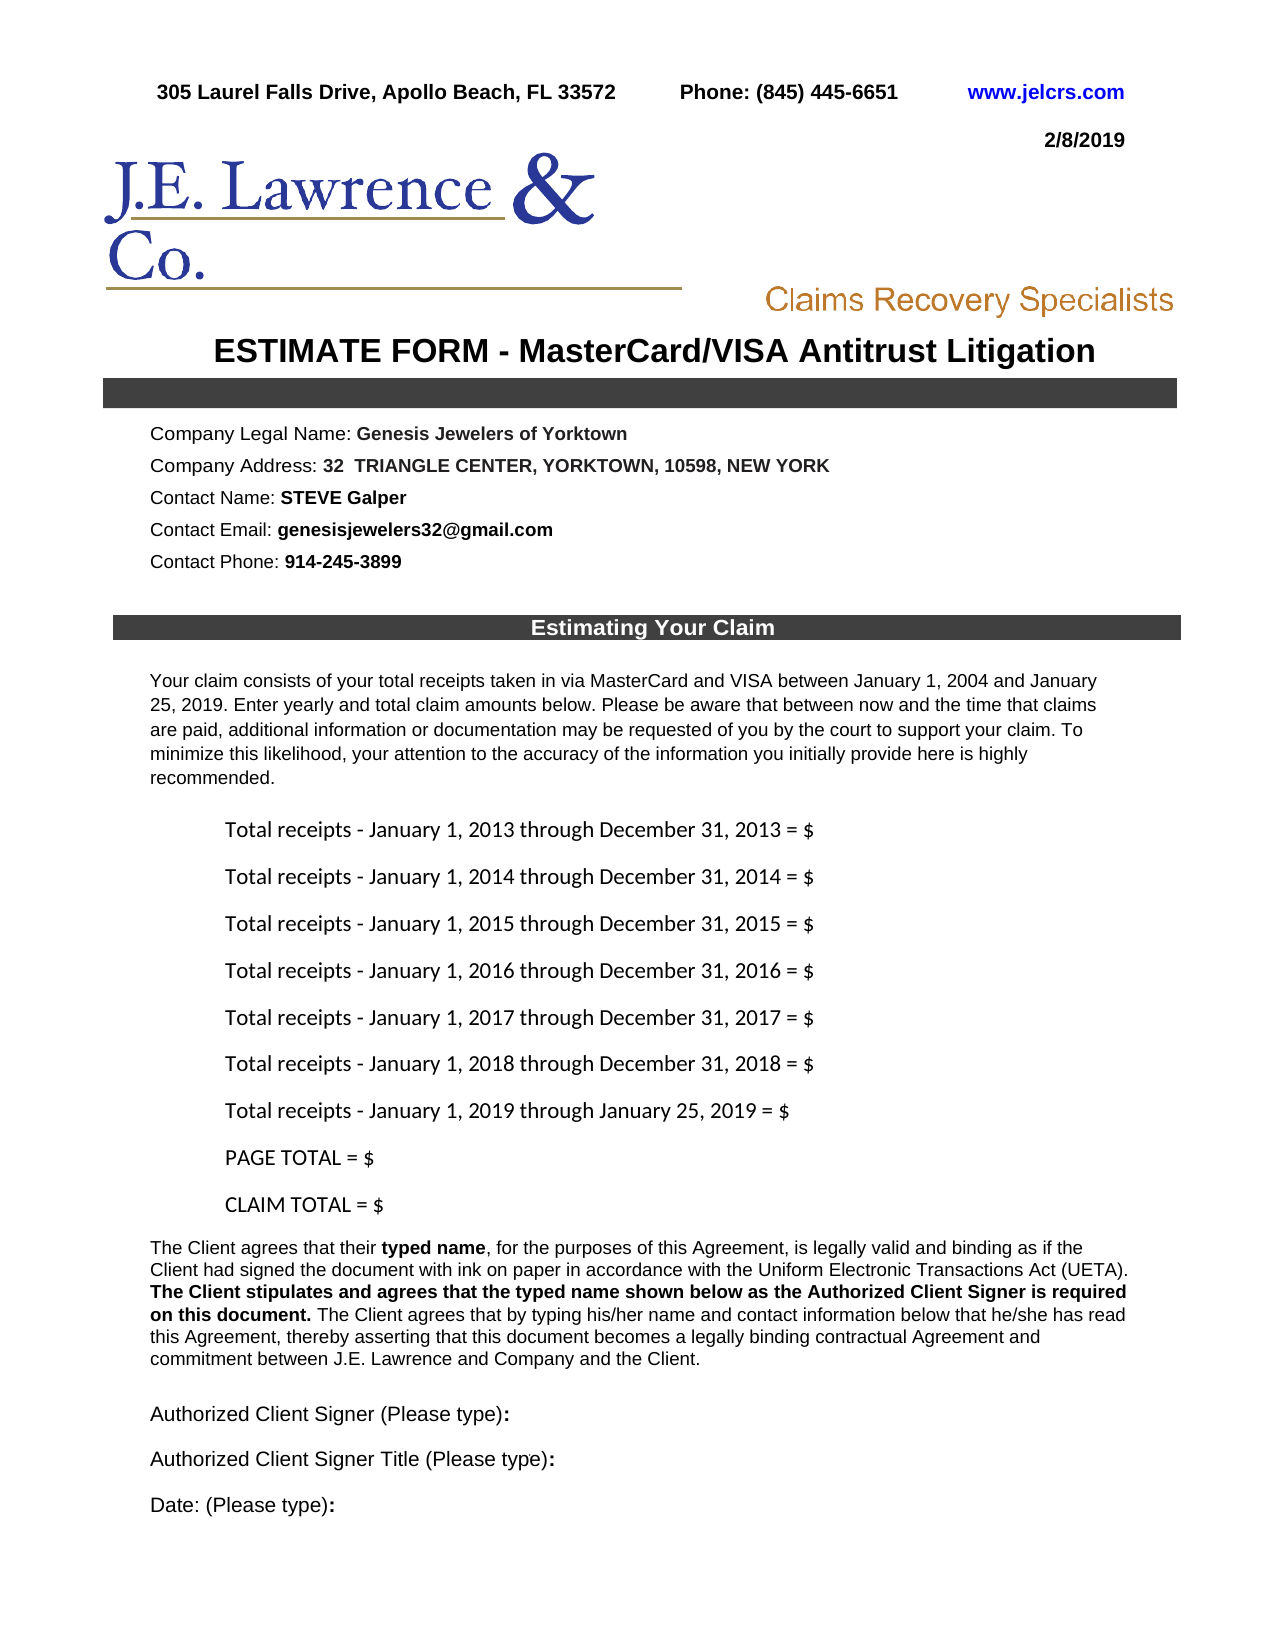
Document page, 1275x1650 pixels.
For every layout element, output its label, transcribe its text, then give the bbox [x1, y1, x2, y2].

text Contact Phone: 914-245-3899 [150, 551, 1125, 572]
text Total receipts - January 1, 2018 through December 31, 2018 = $ [225, 1049, 1125, 1077]
text ESTIMATE FORM - MasterCard/VISA Antitrust Litigation [201, 331, 1109, 370]
text Total receipts - January 1, 2015 through December 31, 2015 = $ [225, 909, 1125, 937]
picture [1133, 287, 1173, 311]
text Contact Name: STEVE Galper [150, 486, 1125, 508]
text Authorized Client Signer (Please type): [150, 1402, 1125, 1447]
picture [1020, 286, 1039, 311]
text Contact Email: genesisjewelers32@gmail.com [150, 518, 1125, 540]
text Company Address: 32 TRIANGLE CENTER, YORKTOWN, 10598, NEW YORK [150, 454, 1125, 476]
text Company Legal Name: Genesis Jewelers of Yorktown [150, 409, 1125, 444]
picture [1101, 293, 1117, 311]
text Total receipts - January 1, 2016 through December 31, 2016 = $ [225, 956, 1125, 984]
picture [1042, 287, 1098, 317]
text Total receipts - January 1, 2013 through December 31, 2013 = $ [225, 815, 1125, 843]
text PAGE TOTAL = $ [225, 1143, 1125, 1171]
text Date: (Please type): [150, 1493, 1125, 1517]
text CLAIM TOTAL = $ [225, 1190, 1125, 1218]
picture [796, 293, 813, 311]
text The Client agrees that their typed name, for the purposes of this Agreement, is legally valid and binding as if the Client had signed the document with ink on paper in accordance with the Uniform Electronic Transactions Act (UETA). The Client stipulates and agrees that the typed name shown below as the Authorized Client Signer is required on this document. The Client agrees that by typing his/her name and contact information below that he/she has read this Agreement, thereby asserting that this document becomes a legally binding contractual Agreement and commitment between J.E. Lawrence and Company and the Client. [150, 1237, 1134, 1369]
text Total receipts - January 1, 2014 through December 31, 2014 = $ [225, 862, 1125, 890]
picture [222, 161, 491, 210]
subtitle Estimating Your Claim [112, 614, 1191, 640]
picture [158, 248, 190, 280]
text Authorized Client Signer Title (Please type): [150, 1447, 1125, 1493]
picture [823, 293, 863, 311]
text Your claim consists of your total receipts taken in via MasterCard and VISA between January 1, 2004 and January 25, 2019. Enter yearly and total claim amounts below. Please be aware that between now and the time that claims are paid, additional information or documentation may be requested of you by the court to support your claim. To minimize this likelihood, your attention to the accuracy of the information you initially provide here is highly recommended. [149, 670, 1125, 788]
picture [985, 293, 1010, 318]
text Total receipts - January 1, 2017 through December 31, 2017 = $ [225, 1003, 1125, 1031]
text Total receipts - January 1, 2019 through January 25, 2019 = $ [225, 1096, 1125, 1124]
picture [766, 286, 788, 311]
text 305 Laurel Falls Drive, Apollo Beach, FL 33572 Phone: (845) 445-6651 www.jelcrs.com 2/8/2019 [152, 56, 1125, 152]
